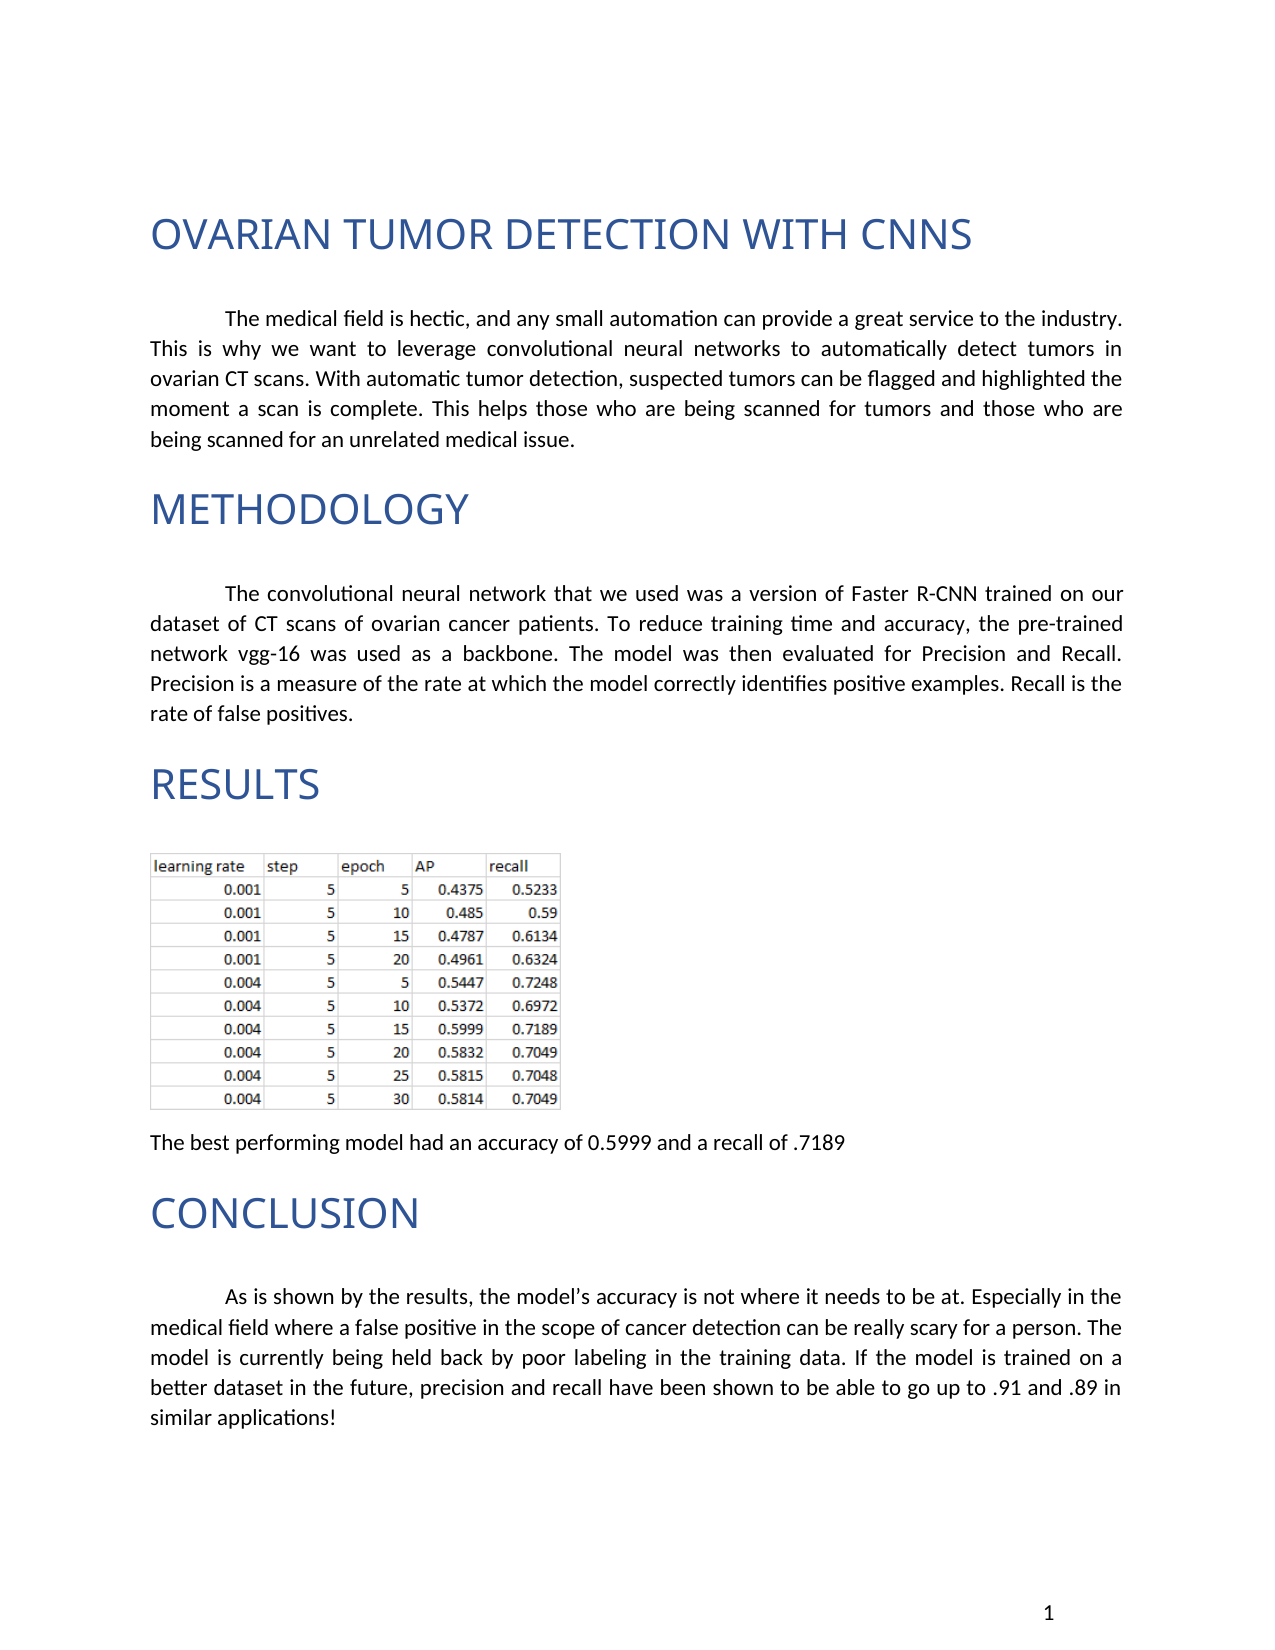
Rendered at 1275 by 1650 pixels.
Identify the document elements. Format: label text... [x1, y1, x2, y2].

text The best performing model had an accuracy of 0.5999 and a recall of .7189 [150, 1128, 1125, 1156]
subtitle Methodology [150, 480, 1125, 537]
subtitle Ovarian tumor detection with CNNs [150, 205, 1125, 262]
subtitle Results [150, 755, 1125, 812]
text As is shown by the results, the model’s accuracy is not where it needs to be at. Especially in the medical field where a false positive in the scope of cancer detection can be really scary for a person. The model is currently being held back by poor labeling in the training data. If the model is trained on a better dataset in the future, precision and recall have been shown to be able to go up to .91 and .89 in similar applications! [150, 1282, 1125, 1431]
text The convolutional neural network that we used was a version of Faster R-CNN trained on our dataset of CT scans of ovarian cancer patients. To reduce training time and accuracy, the pre-trained network vgg-16 was used as a backbone. The model was then evaluated for Precision and Recall. Precision is a measure of the rate at which the model correctly identifies positive examples. Recall is the rate of false positives. [150, 579, 1125, 728]
text The medical field is hectic, and any small automation can provide a great service to the industry. This is why we want to leverage convolutional neural networks to automatically detect tumors in ovarian CT scans. With automatic tumor detection, suspected tumors can be flagged and highlighted the moment a scan is complete. This helps those who are being scanned for tumors and those who are being scanned for an unrelated medical issue. [150, 304, 1125, 453]
picture [150, 853, 561, 1110]
